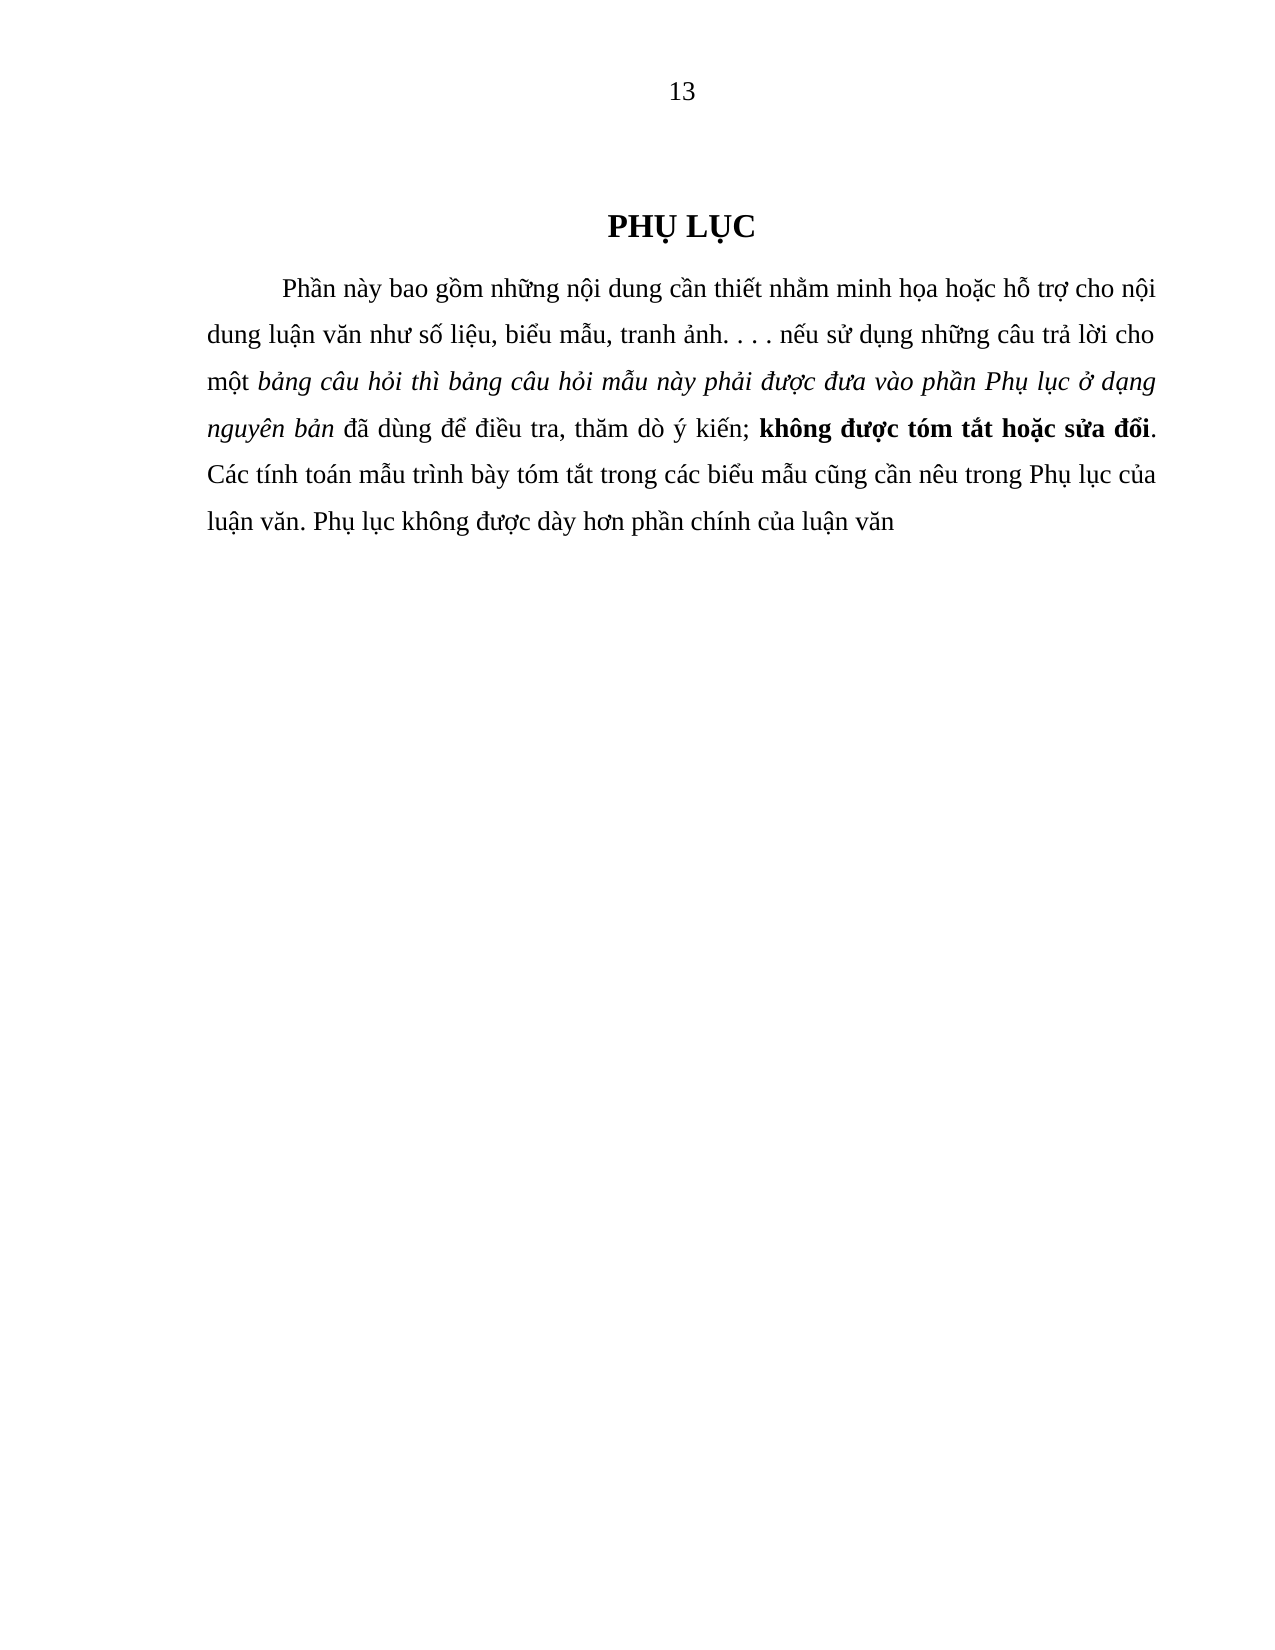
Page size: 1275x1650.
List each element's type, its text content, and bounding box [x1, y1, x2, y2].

text PHỤ LỤC [207, 207, 1157, 245]
text Phần này bao gồm những nội dung cần thiết nhằm minh họa hoặc hỗ trợ cho nội dung luận văn như số liệu, biểu mẫu, tranh ảnh. . . . nếu sử dụng những câu trả lời cho một bảng câu hỏi thì bảng câu hỏi mẫu này phải được đưa vào phần Phụ lục ở dạng nguyên bản đã dùng để điều tra, thăm dò ý kiến; không được tóm tắt hoặc sửa đổi. Các tính toán mẫu trình bày tóm tắt trong các biểu mẫu cũng cần nêu trong Phụ lục của luận văn. Phụ lục không được dày hơn phần chính của luận văn [207, 272, 1157, 536]
